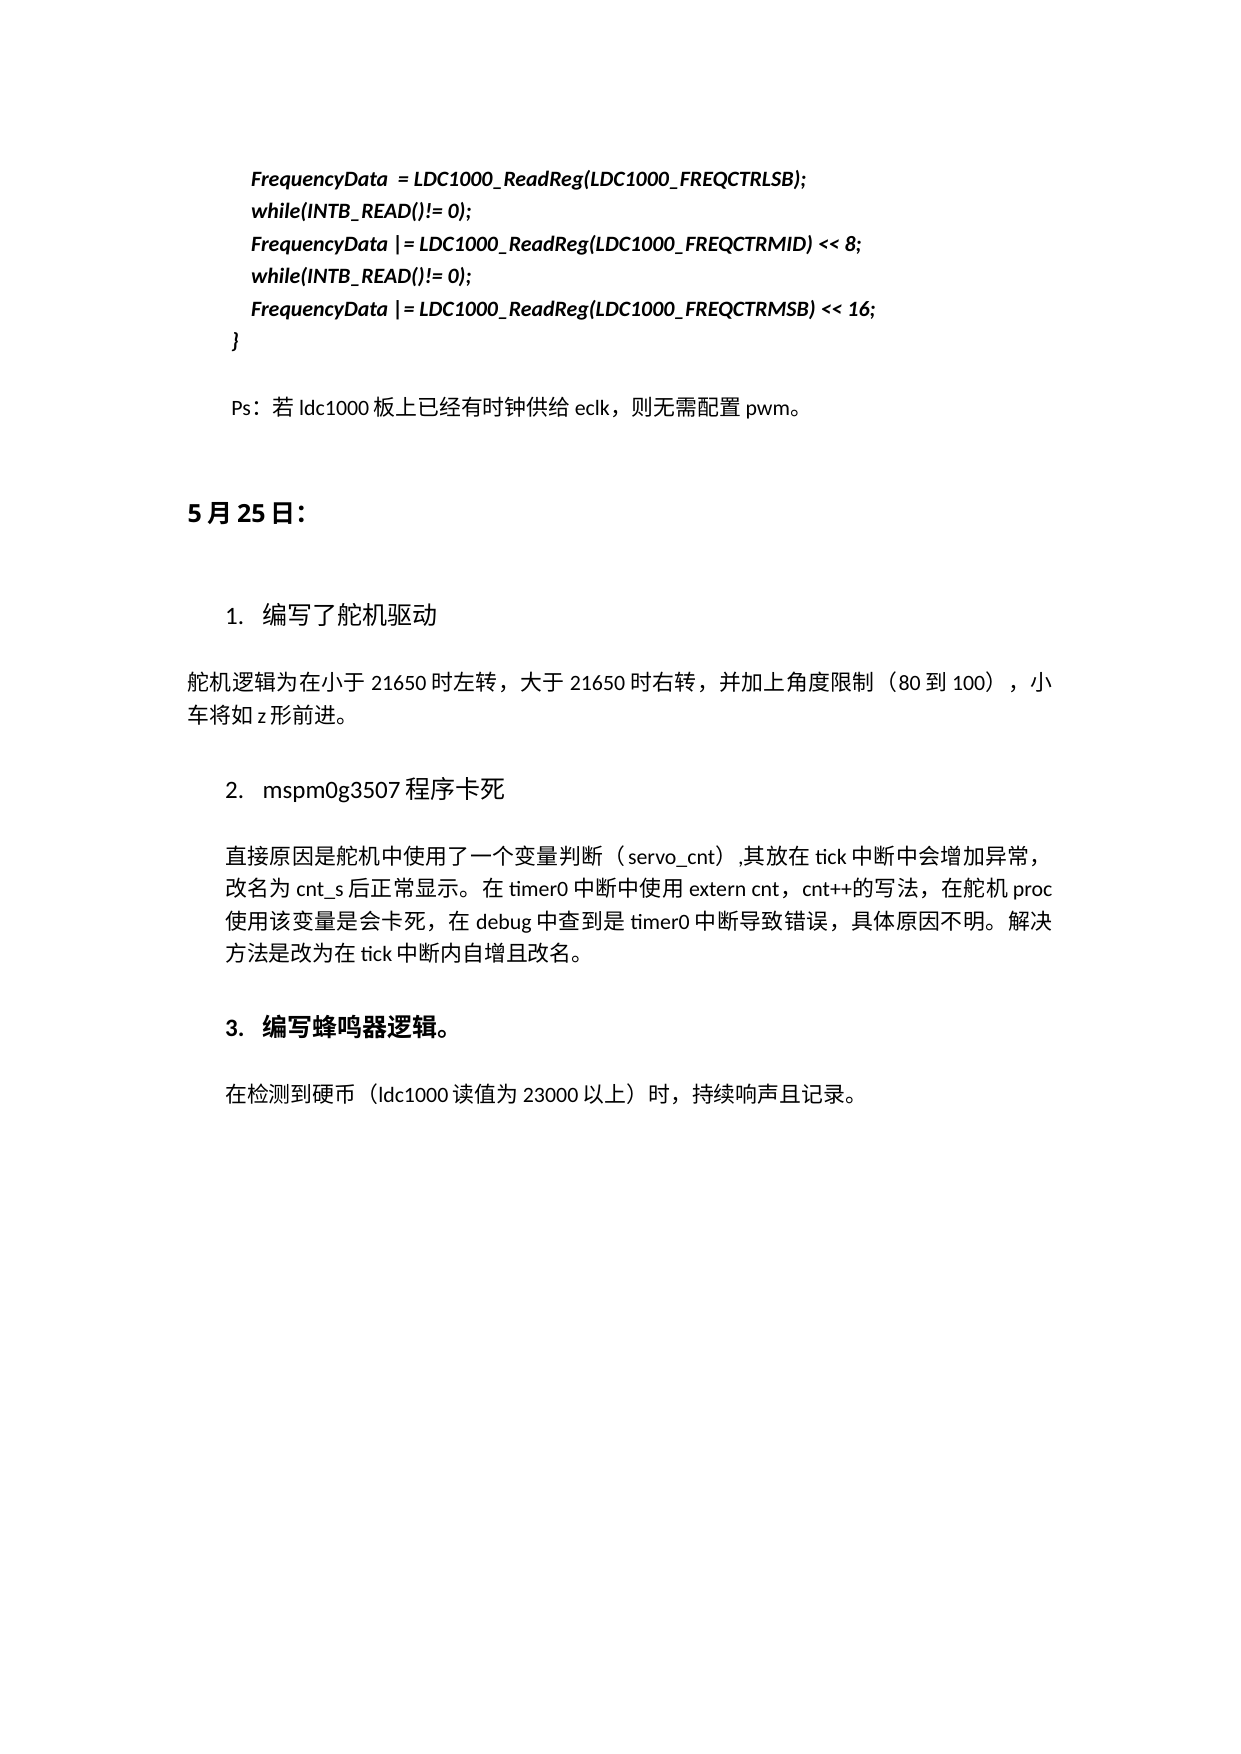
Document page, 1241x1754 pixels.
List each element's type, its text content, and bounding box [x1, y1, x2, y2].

text 舵机逻辑为在小于21650时左转，大于21650时右转，并加上角度限制（80到100），小车将如z形前进。 [187, 665, 1053, 730]
subtitle 5月25日： [187, 479, 1053, 544]
subtitle 编写蜂鸣器逻辑。 [225, 993, 1053, 1058]
subtitle 编写了舵机驱动 [225, 581, 1053, 646]
text FrequencyData = LDC1000_ReadReg(LDC1000_FREQCTRLSB); [231, 162, 1053, 194]
list 直接原因是舵机中使用了一个变量判断（servo_cnt）,其放在tick中断中会增加异常，改名为cnt_s后正常显示。在timer0中断中使用extern cnt，cnt++的写法，在舵机proc使用该变量是会卡死，在debug中查到是timer0中断导致错误，具体原因不明。解决方法是改为在tick中断内自增且改名。 [225, 838, 1053, 968]
text FrequencyData |= LDC1000_ReadReg(LDC1000_FREQCTRMSB) << 16; [231, 292, 1053, 324]
text FrequencyData |= LDC1000_ReadReg(LDC1000_FREQCTRMID) << 8; [231, 227, 1053, 259]
text while(INTB_READ()!= 0); [231, 194, 1053, 227]
subtitle mspm0g3507程序卡死 [225, 755, 1053, 820]
list 在检测到硬币（ldc1000读值为23000以上）时，持续响声且记录。 [225, 1077, 1053, 1109]
text } [231, 324, 1053, 357]
text Ps：若ldc1000板上已经有时钟供给eclk，则无需配置pwm。 [231, 389, 1053, 422]
text while(INTB_READ()!= 0); [231, 259, 1053, 292]
